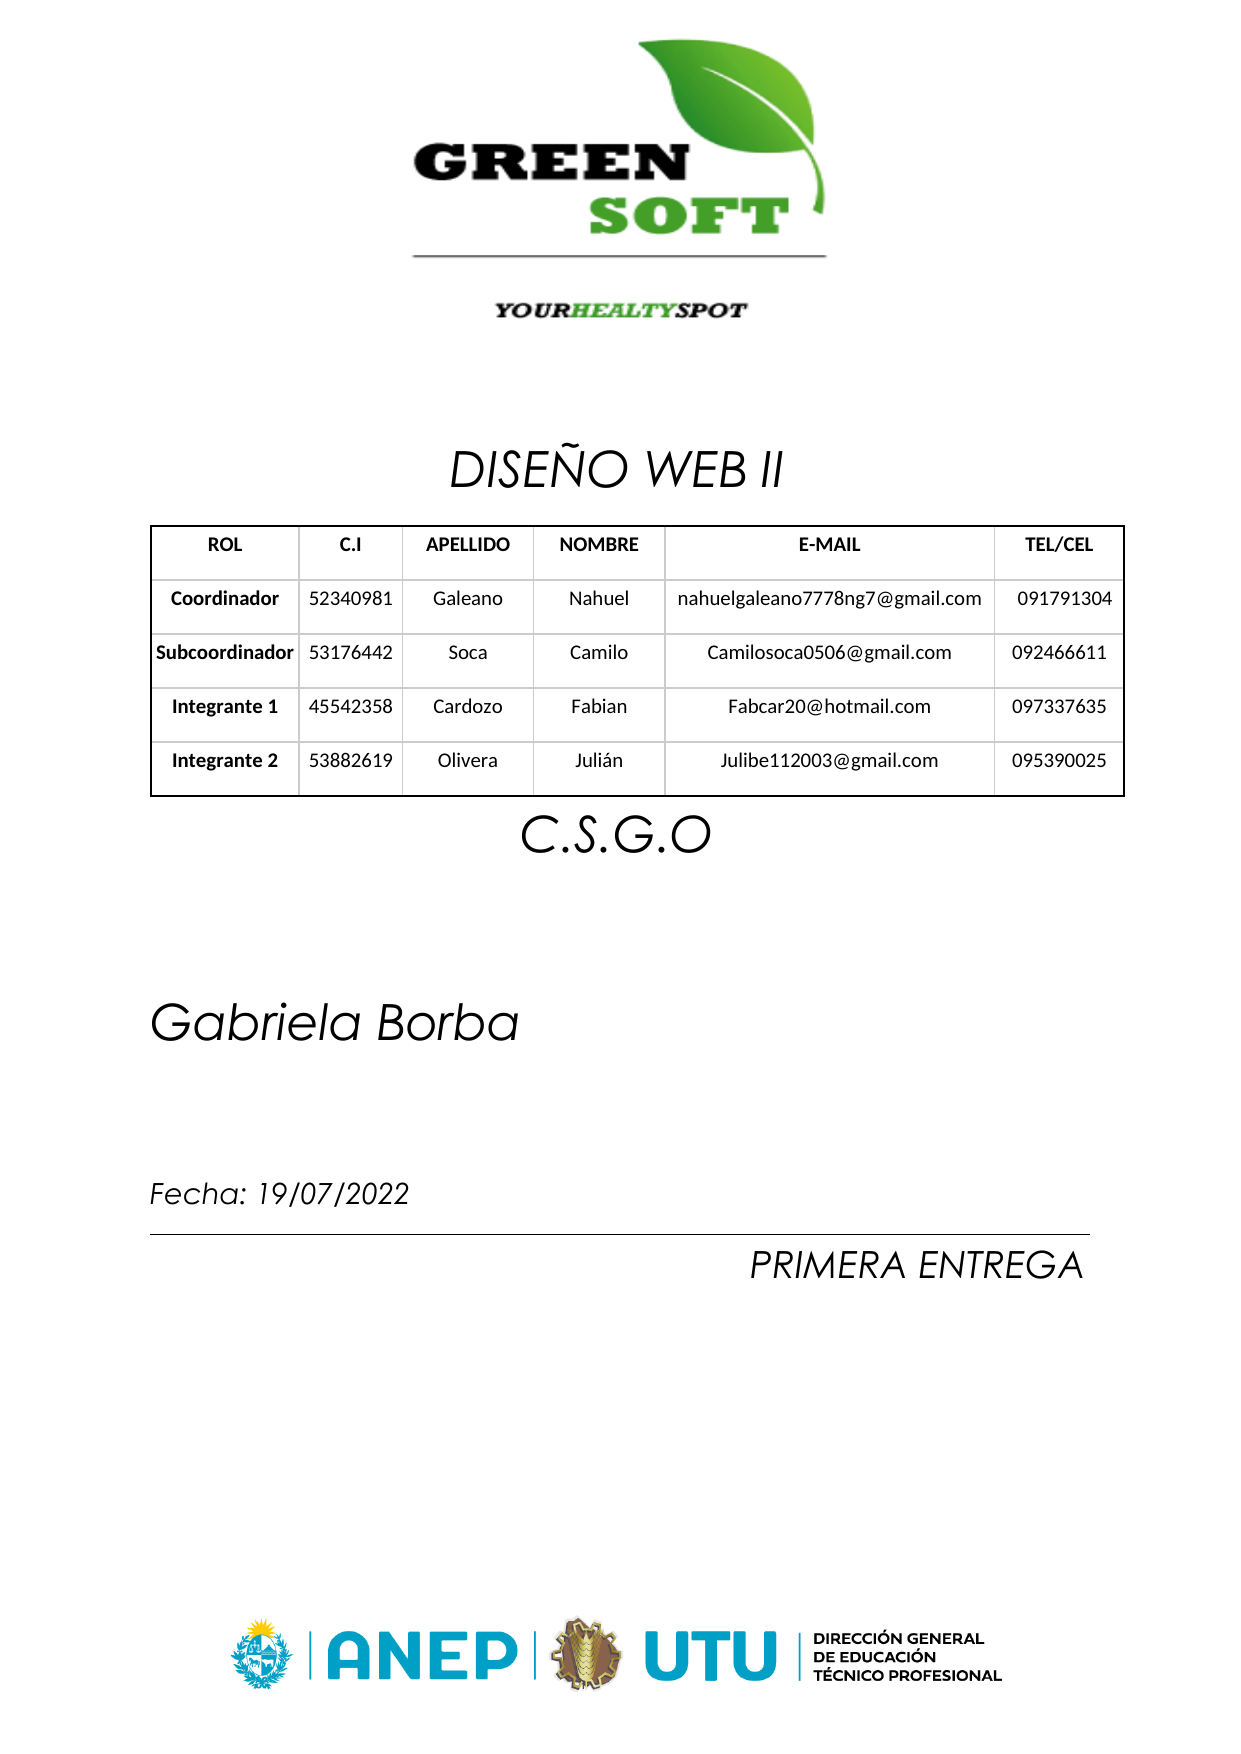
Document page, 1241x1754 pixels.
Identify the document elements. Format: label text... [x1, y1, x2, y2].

table_header NOMBRE [534, 527, 664, 579]
table_cell Camilosoca0506@gmail.com [666, 635, 994, 687]
text PRIMERA ENTREGA [150, 1235, 1090, 1290]
table_header ROL [152, 527, 298, 579]
text C.S.G.O [150, 797, 1090, 868]
picture [220, 1599, 1020, 1717]
table_header TEL/CEL [995, 527, 1123, 579]
table_cell 45542358 [300, 689, 402, 741]
table_cell Cardozo [403, 689, 533, 741]
table_header E-MAIL [666, 527, 994, 579]
table_cell Coordinador [152, 581, 298, 633]
table_cell Fabian [534, 689, 664, 741]
table_cell Soca [403, 635, 533, 687]
table_cell Camilo [534, 635, 664, 687]
table_cell Fabcar20@hotmail.com [666, 689, 994, 741]
text DISEÑO WEB II [150, 431, 1090, 503]
table_cell 52340981 [300, 581, 402, 633]
table_cell Julibe112003@gmail.com [666, 743, 994, 795]
picture [380, 11, 860, 371]
table_cell Olivera [403, 743, 533, 795]
table_cell Integrante 2 [152, 743, 298, 795]
table_cell Subcoordinador [152, 635, 298, 687]
table_cell 095390025 [995, 743, 1123, 795]
table_cell 092466611 [995, 635, 1123, 687]
table_cell 53176442 [300, 635, 402, 687]
table_cell 097337635 [995, 689, 1123, 741]
table_cell 091791304 [995, 581, 1123, 633]
table_header APELLIDO [403, 527, 533, 579]
text Fecha: 19/07/2022 [150, 1172, 1090, 1213]
table_cell Julián [534, 743, 664, 795]
table_cell nahuelgaleano7778ng7@gmail.com [666, 581, 994, 633]
text Gabriela Borba [150, 984, 1090, 1056]
table_header C.I [300, 527, 402, 579]
table_cell Integrante 1 [152, 689, 298, 741]
table_cell Nahuel [534, 581, 664, 633]
table_cell 53882619 [300, 743, 402, 795]
table_cell Galeano [403, 581, 533, 633]
